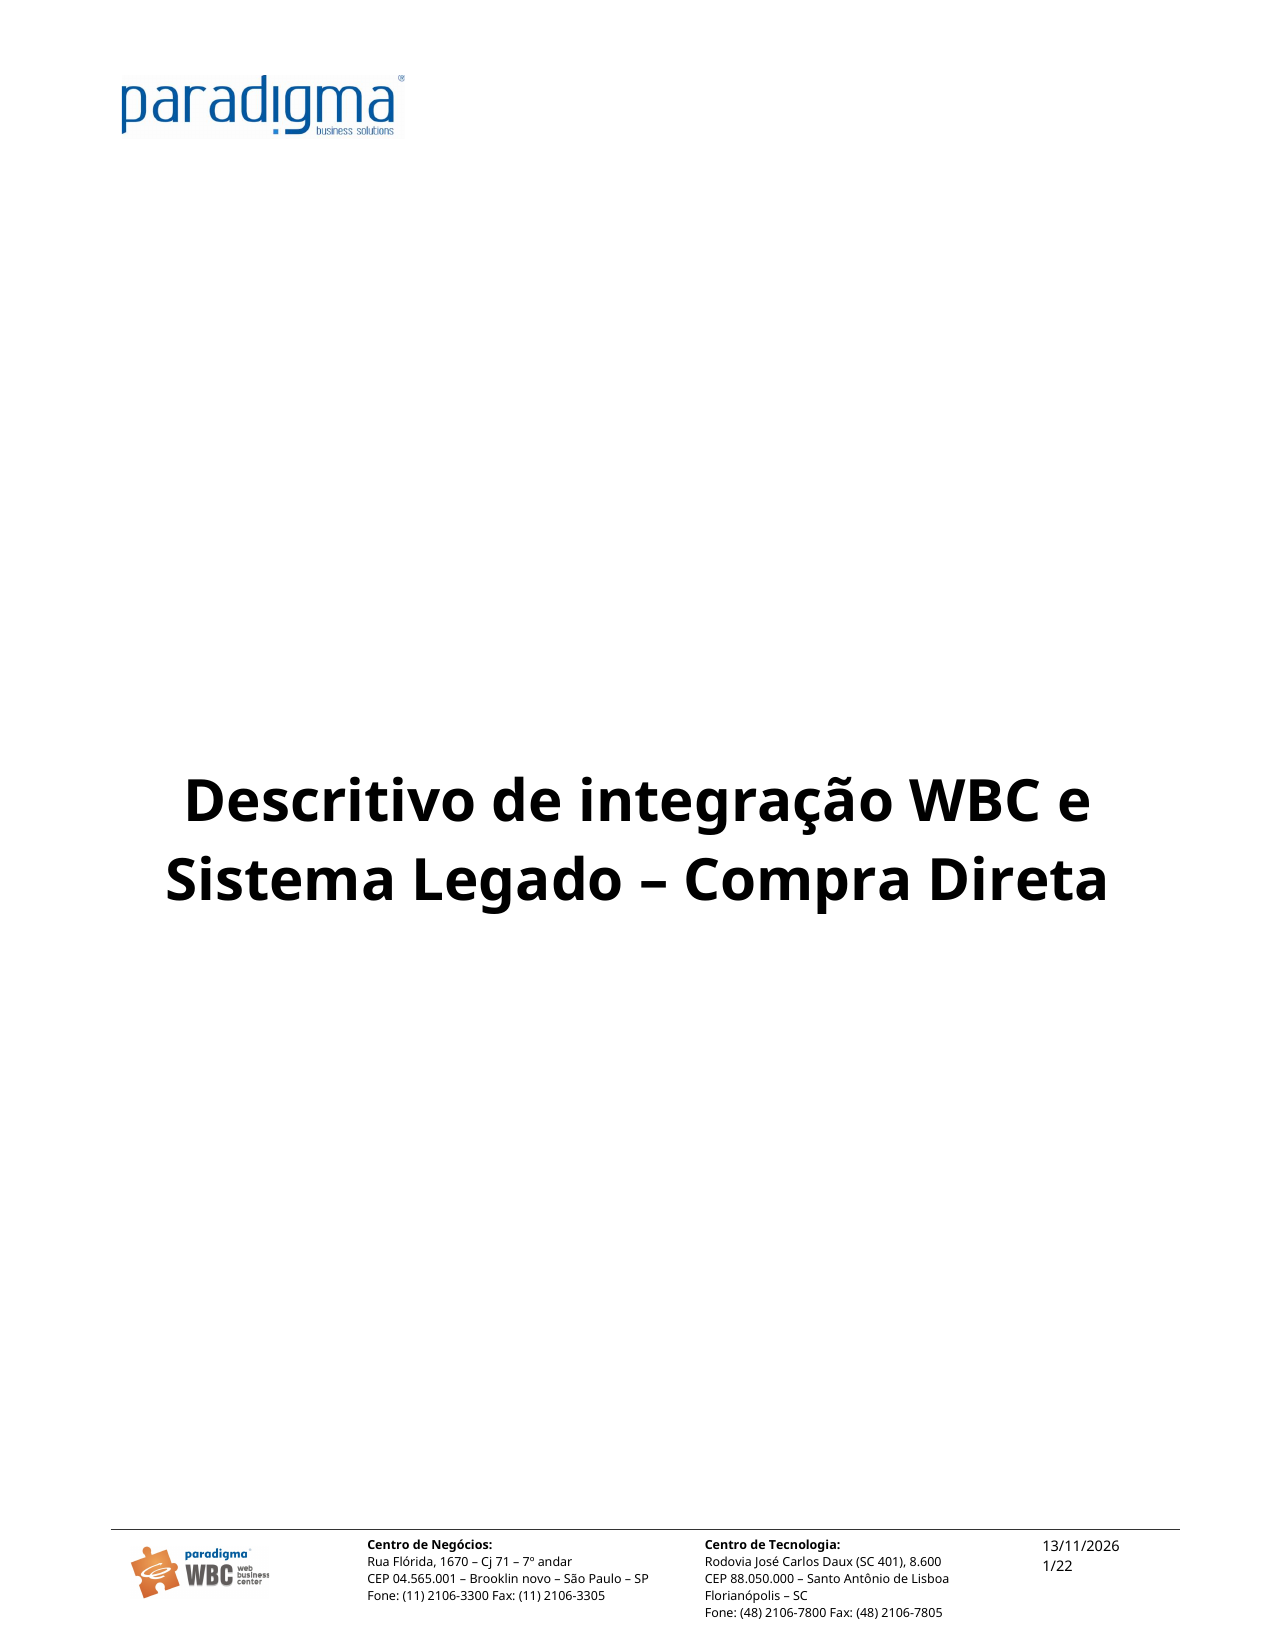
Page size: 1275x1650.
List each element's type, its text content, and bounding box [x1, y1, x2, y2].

picture [130, 1546, 270, 1599]
text Descritivo de integração WBC e Sistema Legado – Compra DiretaSUMÁRIO [118, 758, 1157, 917]
picture [121, 75, 405, 139]
